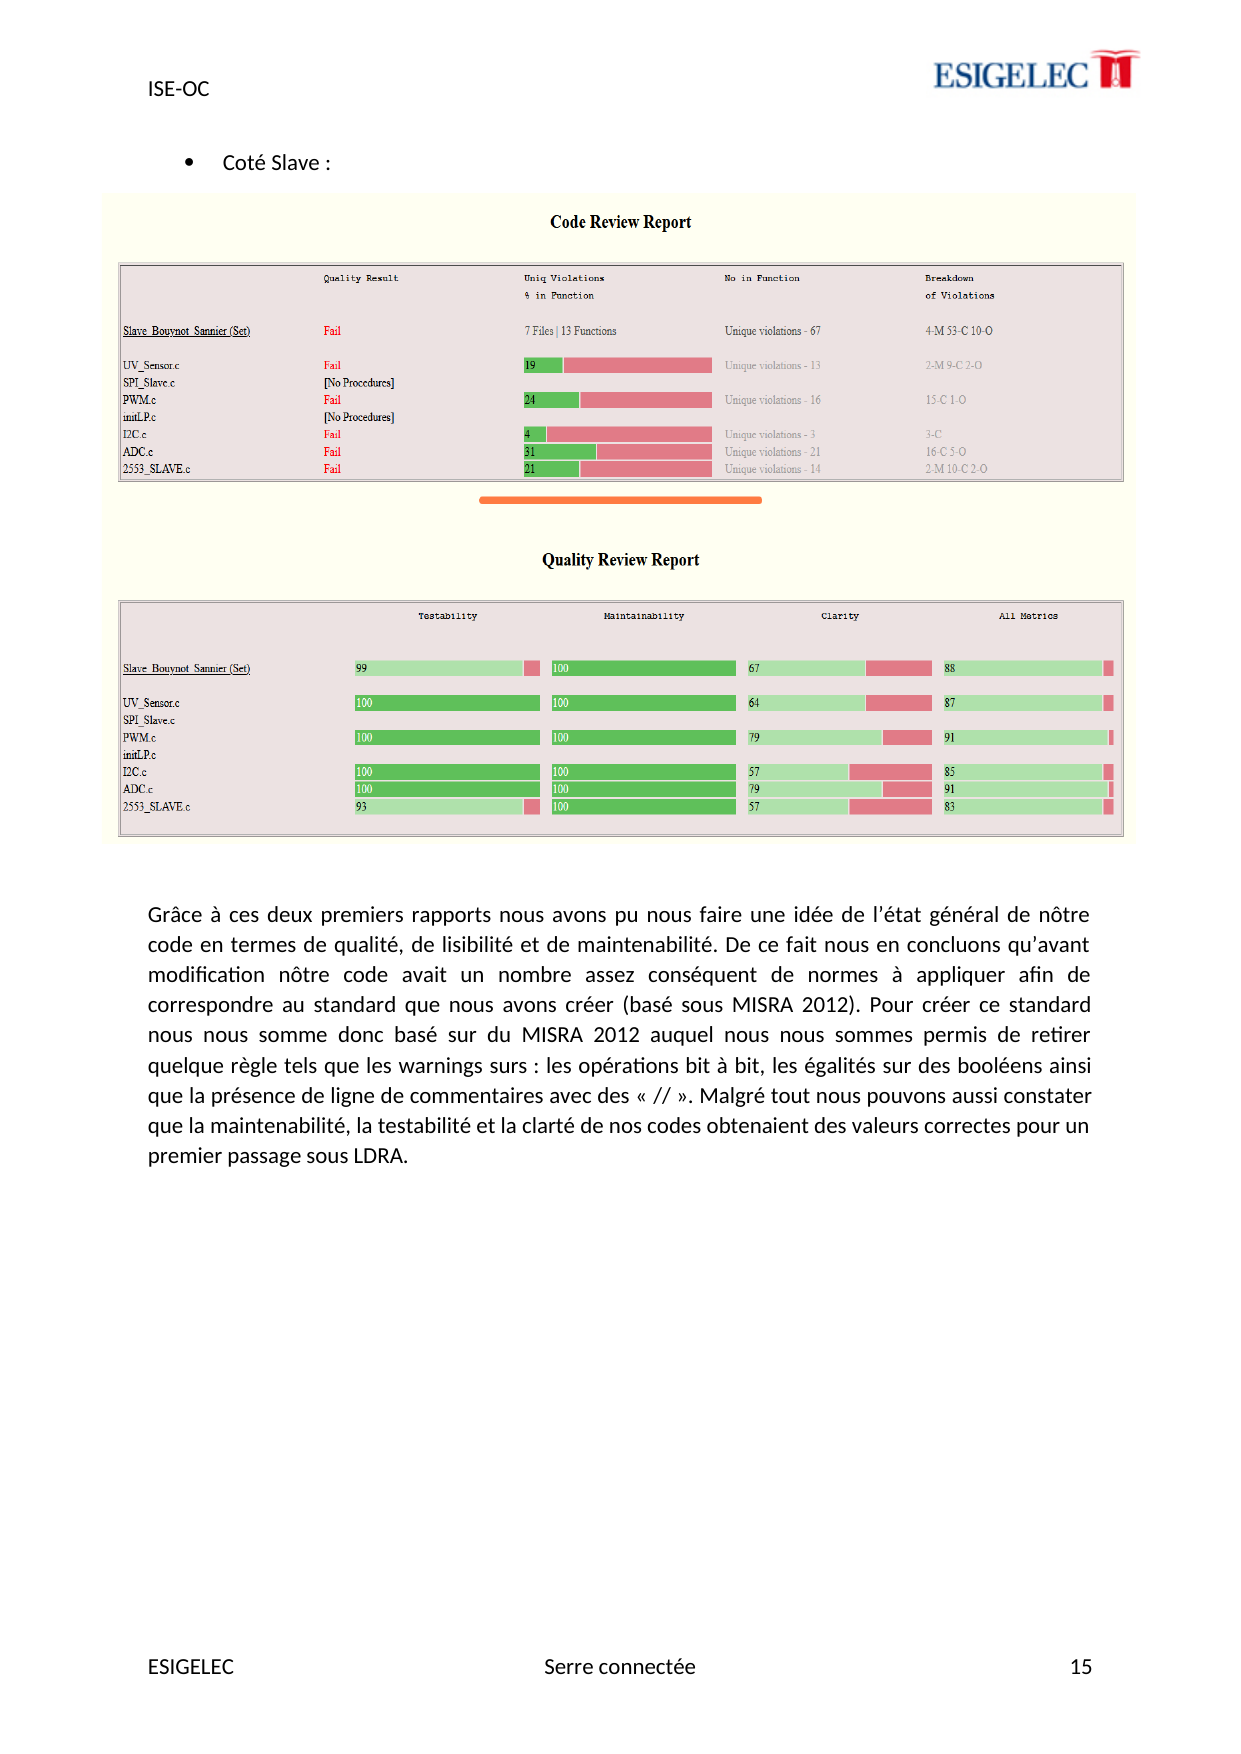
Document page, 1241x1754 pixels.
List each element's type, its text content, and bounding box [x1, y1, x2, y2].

picture [101, 193, 1135, 844]
picture [926, 37, 1141, 107]
list Coté Slave : [185, 148, 1093, 176]
text Grâce à ces deux premiers rapports nous avons pu nous faire une idée de l’état général de nôtre code en termes de qualité, de lisibilité et de maintenabilité. De ce fait nous en concluons qu’avant modification nôtre code avait un nombre assez conséquent de normes à appliquer afin de correspondre au standard que nous avons créer (basé sous MISRA 2012). Pour créer ce standard nous nous somme donc basé sur du MISRA 2012 auquel nous nous sommes permis de retirer quelque règle tels que les warnings surs : les opérations bit à bit, les égalités sur des booléens ainsi que la présence de ligne de commentaires avec des « // ». Malgré tout nous pouvons aussi constater que la maintenabilité, la testabilité et la clarté de nos codes obtenaient des valeurs correctes pour un premier passage sous LDRA. [148, 844, 1093, 1169]
